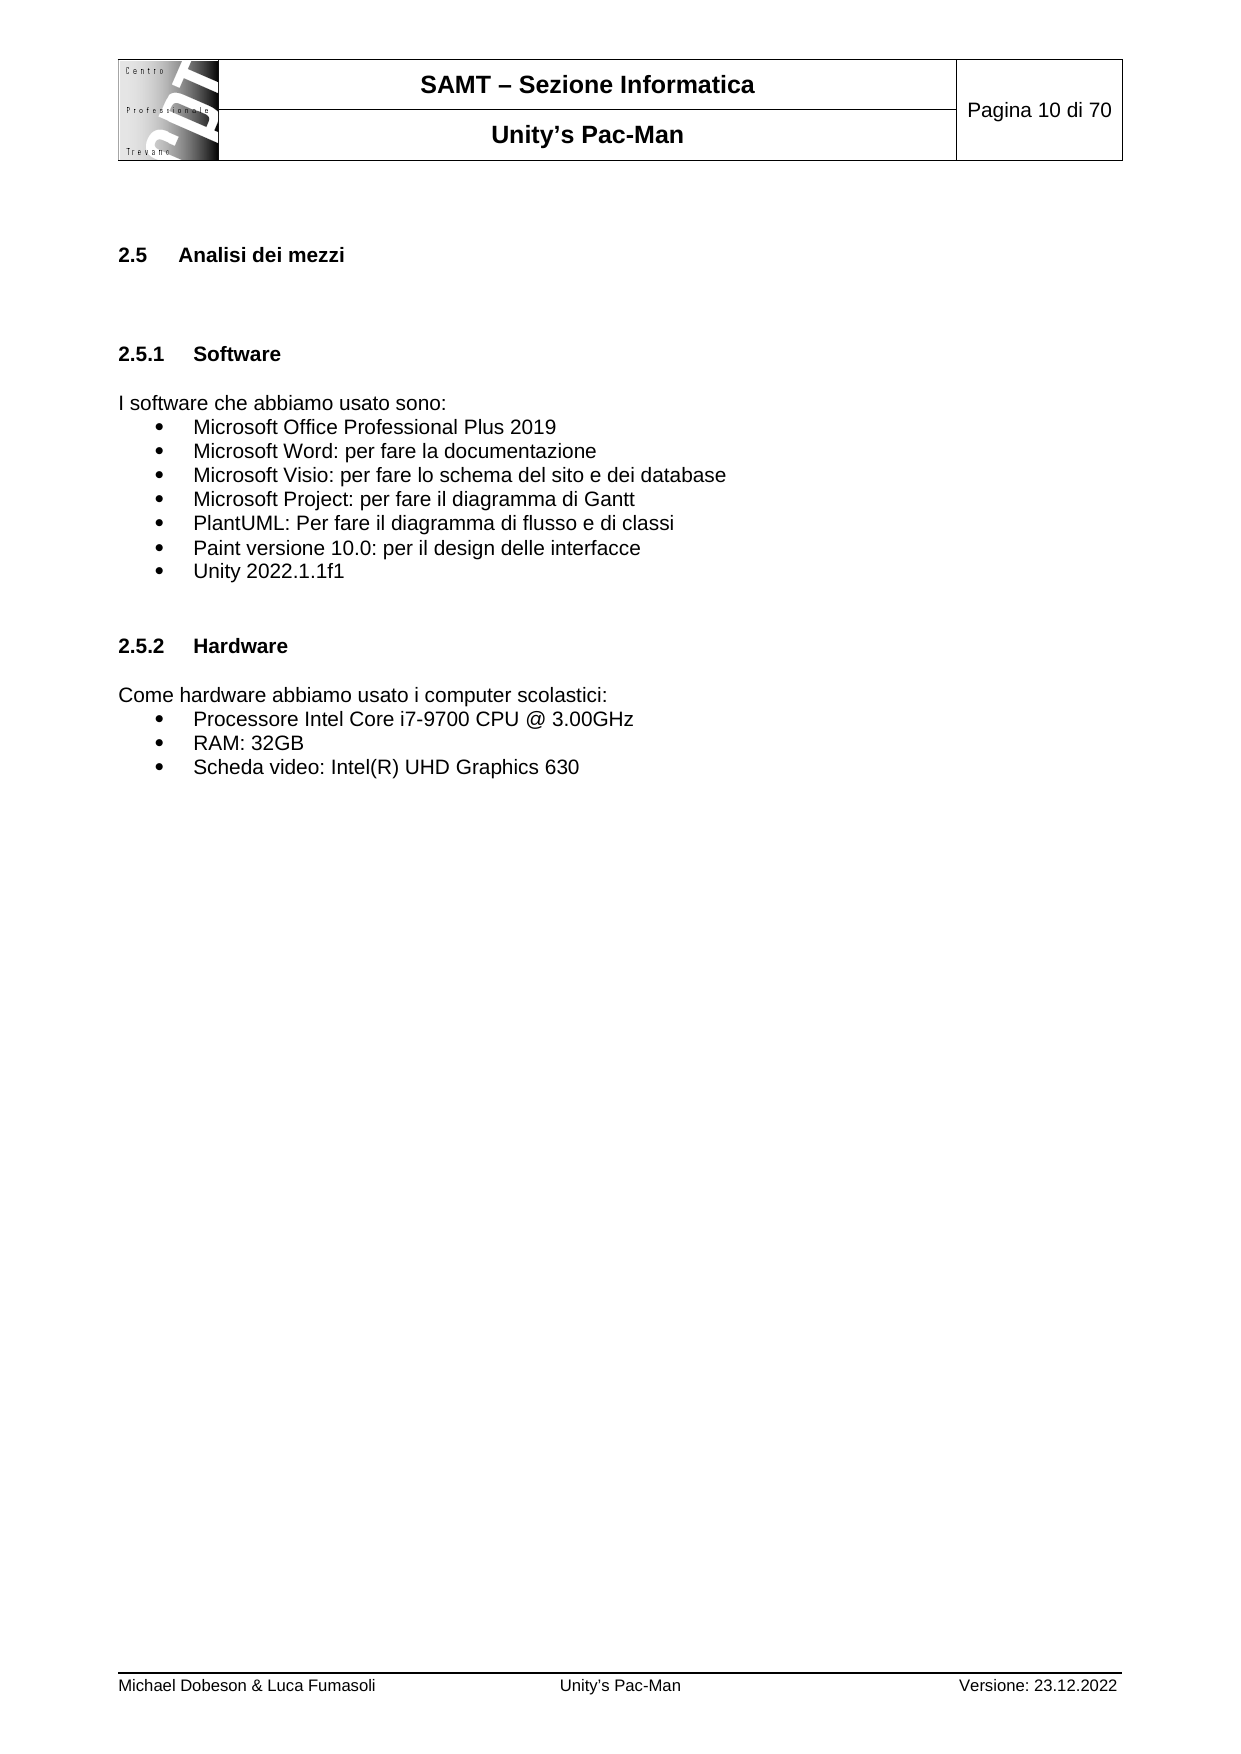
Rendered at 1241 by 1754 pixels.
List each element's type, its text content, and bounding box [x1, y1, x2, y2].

list PlantUML: Per fare il diagramma di flusso e di classi [156, 511, 1122, 535]
picture [118, 60, 219, 160]
text Come hardware abbiamo usato i computer scolastici: [118, 682, 1122, 706]
list Unity 2022.1.1f1 [156, 559, 1122, 583]
subtitle Analisi dei mezzi [118, 243, 1122, 267]
list Microsoft Office Professional Plus 2019 [156, 415, 1122, 439]
list Scheda video: Intel(R) UHD Graphics 630 [156, 754, 1122, 778]
subtitle Hardware [118, 633, 1122, 657]
list Microsoft Project: per fare il diagramma di Gantt [156, 487, 1122, 511]
list Microsoft Word: per fare la documentazione [156, 439, 1122, 463]
text I software che abbiamo usato sono: [118, 391, 1122, 415]
list RAM: 32GB [156, 730, 1122, 754]
subtitle Software [118, 342, 1122, 366]
list Processore Intel Core i7-9700 CPU @ 3.00GHz [156, 706, 1122, 730]
list Microsoft Visio: per fare lo schema del sito e dei database [156, 463, 1122, 487]
list Paint versione 10.0: per il design delle interfacce [156, 535, 1122, 559]
